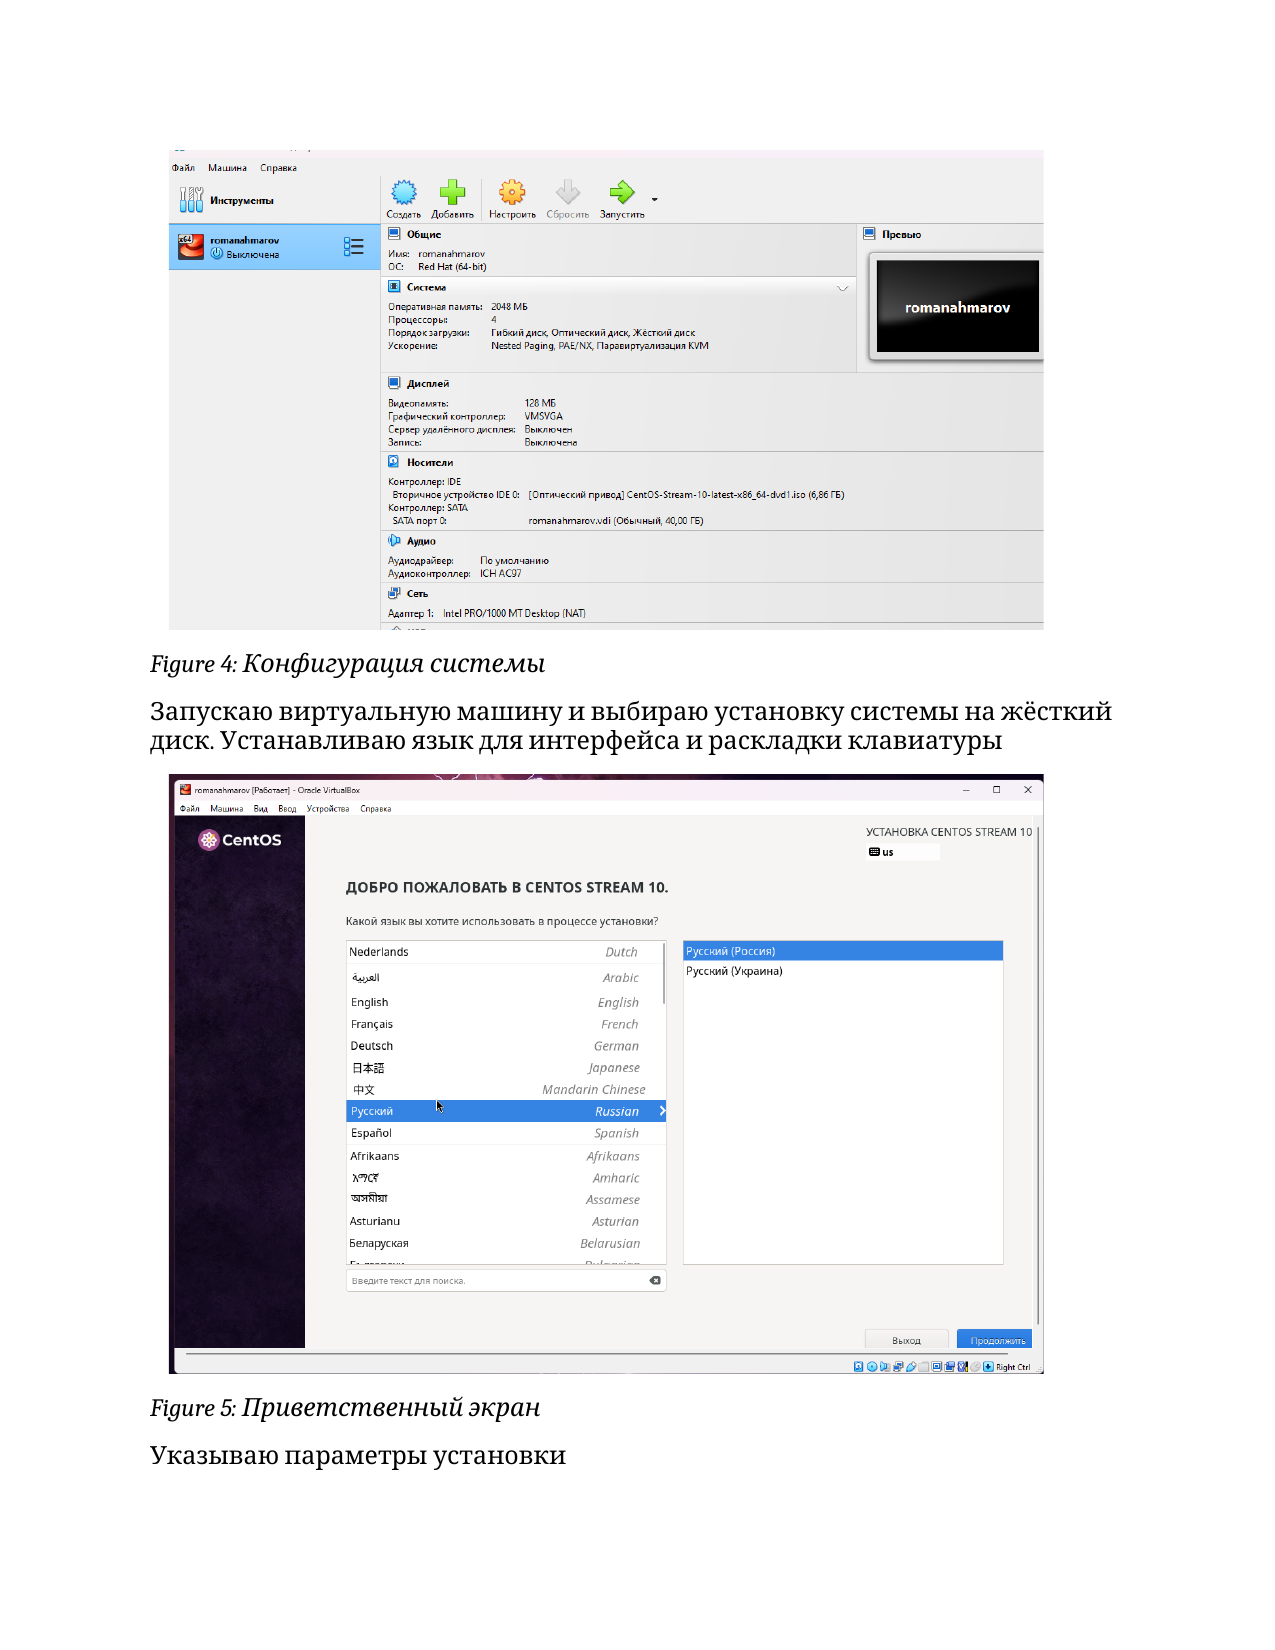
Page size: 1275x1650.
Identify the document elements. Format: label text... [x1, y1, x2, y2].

text Figure 5: Приветственный экран [150, 1394, 1125, 1423]
text Figure 4: Конфигурация системы [150, 650, 1125, 679]
picture [168, 774, 1044, 1374]
text Указываю параметры установки [150, 1442, 1125, 1471]
text Запускаю виртуальную машину и выбираю установку системы на жёсткий диск. Устанавливаю язык для интерфейса и раскладки клавиатуры [150, 698, 1125, 755]
picture [168, 150, 1044, 630]
